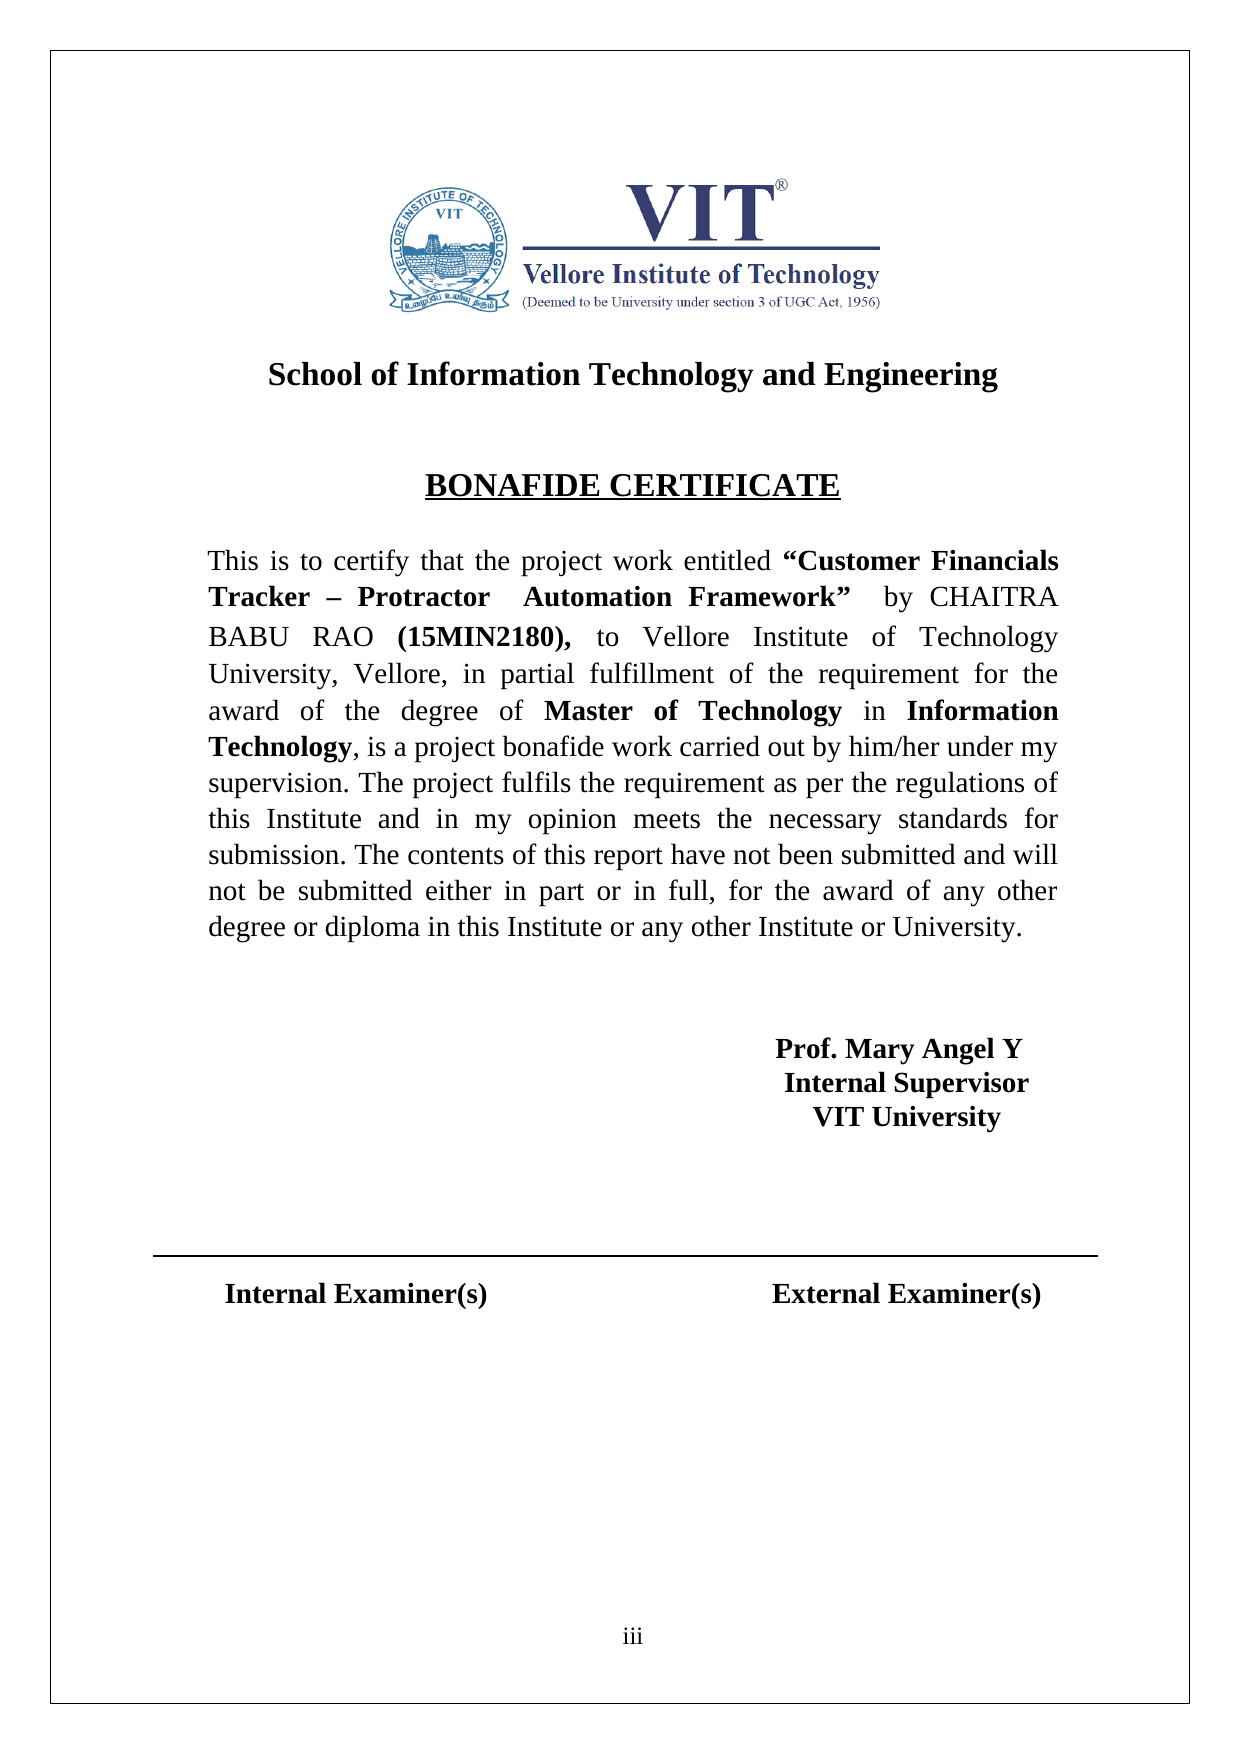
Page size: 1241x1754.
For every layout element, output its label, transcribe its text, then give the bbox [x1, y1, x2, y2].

text School of Information Technology and Engineering [207, 354, 1059, 392]
text Internal Supervisor [754, 1065, 1059, 1099]
text Internal Examiner(s) External Examiner(s) [207, 1276, 1059, 1309]
text This is to certify that the project work entitled “Customer Financials Tracker – Protractor Automation Framework” by CHAITRA BABU RAO (15MIN2180), to Vellore Institute of Technology University, Vellore, in partial fulfillment of the requirement for the award of the degree of Master of Technology in Information Technology, is a project bonafide work carried out by him/her under my supervision. The project fulfils the requirement as per the regulations of this Institute and in my opinion meets the necessary standards for submission. The contents of this report have not been submitted and will not be submitted either in part or in full, for the award of any other degree or diploma in this Institute or any other Institute or University. [207, 543, 1059, 943]
text BONAFIDE CERTIFICATE [207, 465, 1059, 503]
picture [377, 150, 888, 324]
text Prof. Mary Angel Y [207, 1032, 1059, 1065]
